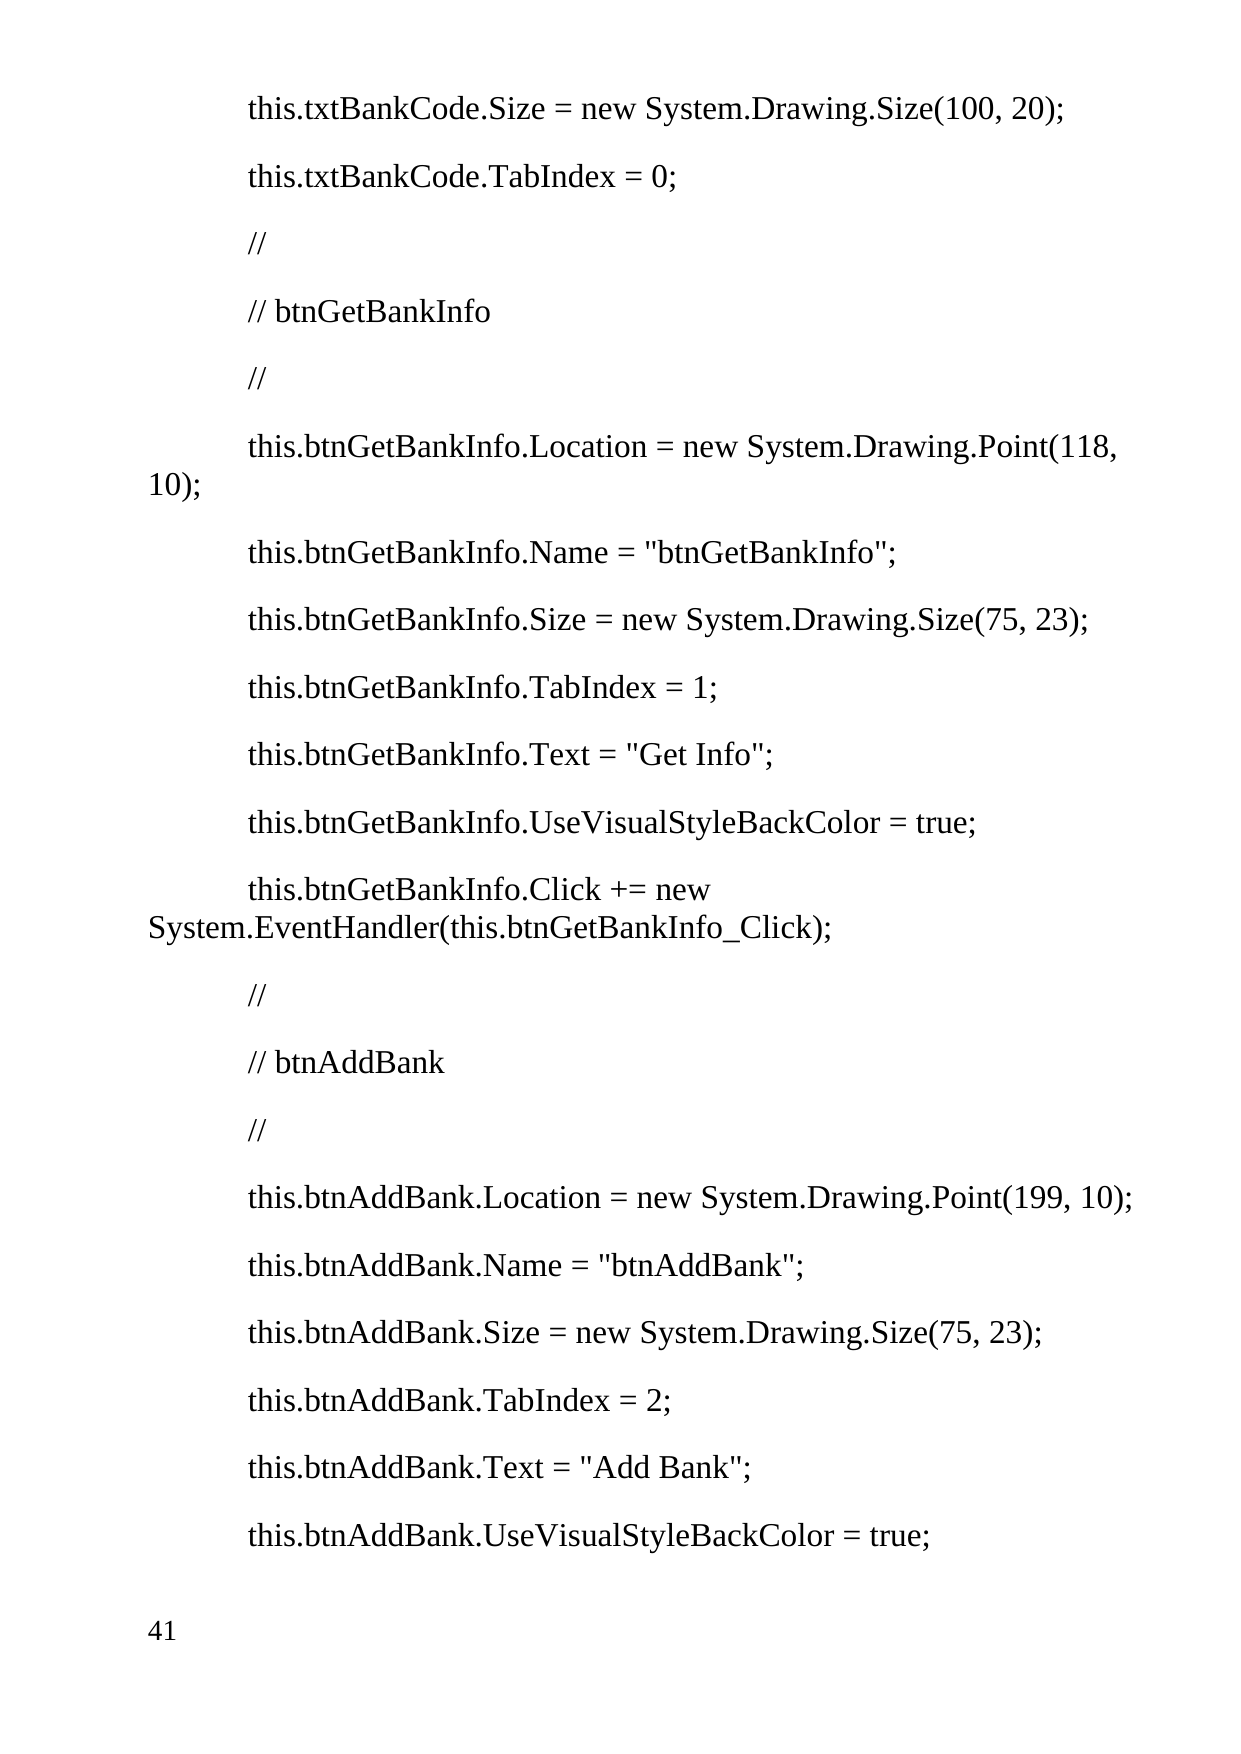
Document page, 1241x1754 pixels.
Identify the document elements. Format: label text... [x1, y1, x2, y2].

text // [148, 358, 1152, 397]
text this.btnAddBank.UseVisualStyleBackColor = true; [148, 1515, 1152, 1553]
text this.btnAddBank.Location = new System.Drawing.Point(199, 10); [148, 1178, 1152, 1216]
text this.btnGetBankInfo.Click += new System.EventHandler(this.btnGetBankInfo_Click); [148, 869, 1152, 946]
text this.btnGetBankInfo.Text = "Get Info"; [148, 734, 1152, 773]
text this.btnGetBankInfo.Name = "btnGetBankInfo"; [148, 532, 1152, 570]
text // btnGetBankInfo [148, 291, 1152, 329]
text this.btnGetBankInfo.TabIndex = 1; [148, 667, 1152, 705]
text this.btnGetBankInfo.UseVisualStyleBackColor = true; [148, 802, 1152, 840]
text // btnAddBank [148, 1043, 1152, 1081]
text // [148, 975, 1152, 1013]
text this.btnGetBankInfo.Size = new System.Drawing.Size(75, 23); [148, 599, 1152, 638]
text this.btnAddBank.Text = "Add Bank"; [148, 1448, 1152, 1486]
text this.txtBankCode.TabIndex = 0; [148, 156, 1152, 194]
text this.btnGetBankInfo.Location = new System.Drawing.Point(118, 10); [148, 426, 1152, 503]
text // [148, 223, 1152, 262]
text this.btnAddBank.Name = "btnAddBank"; [148, 1245, 1152, 1283]
text this.txtBankCode.Size = new System.Drawing.Size(100, 20); [148, 88, 1152, 127]
text // [148, 1110, 1152, 1148]
text this.btnAddBank.Size = new System.Drawing.Size(75, 23); [148, 1313, 1152, 1351]
text this.btnAddBank.TabIndex = 2; [148, 1380, 1152, 1418]
